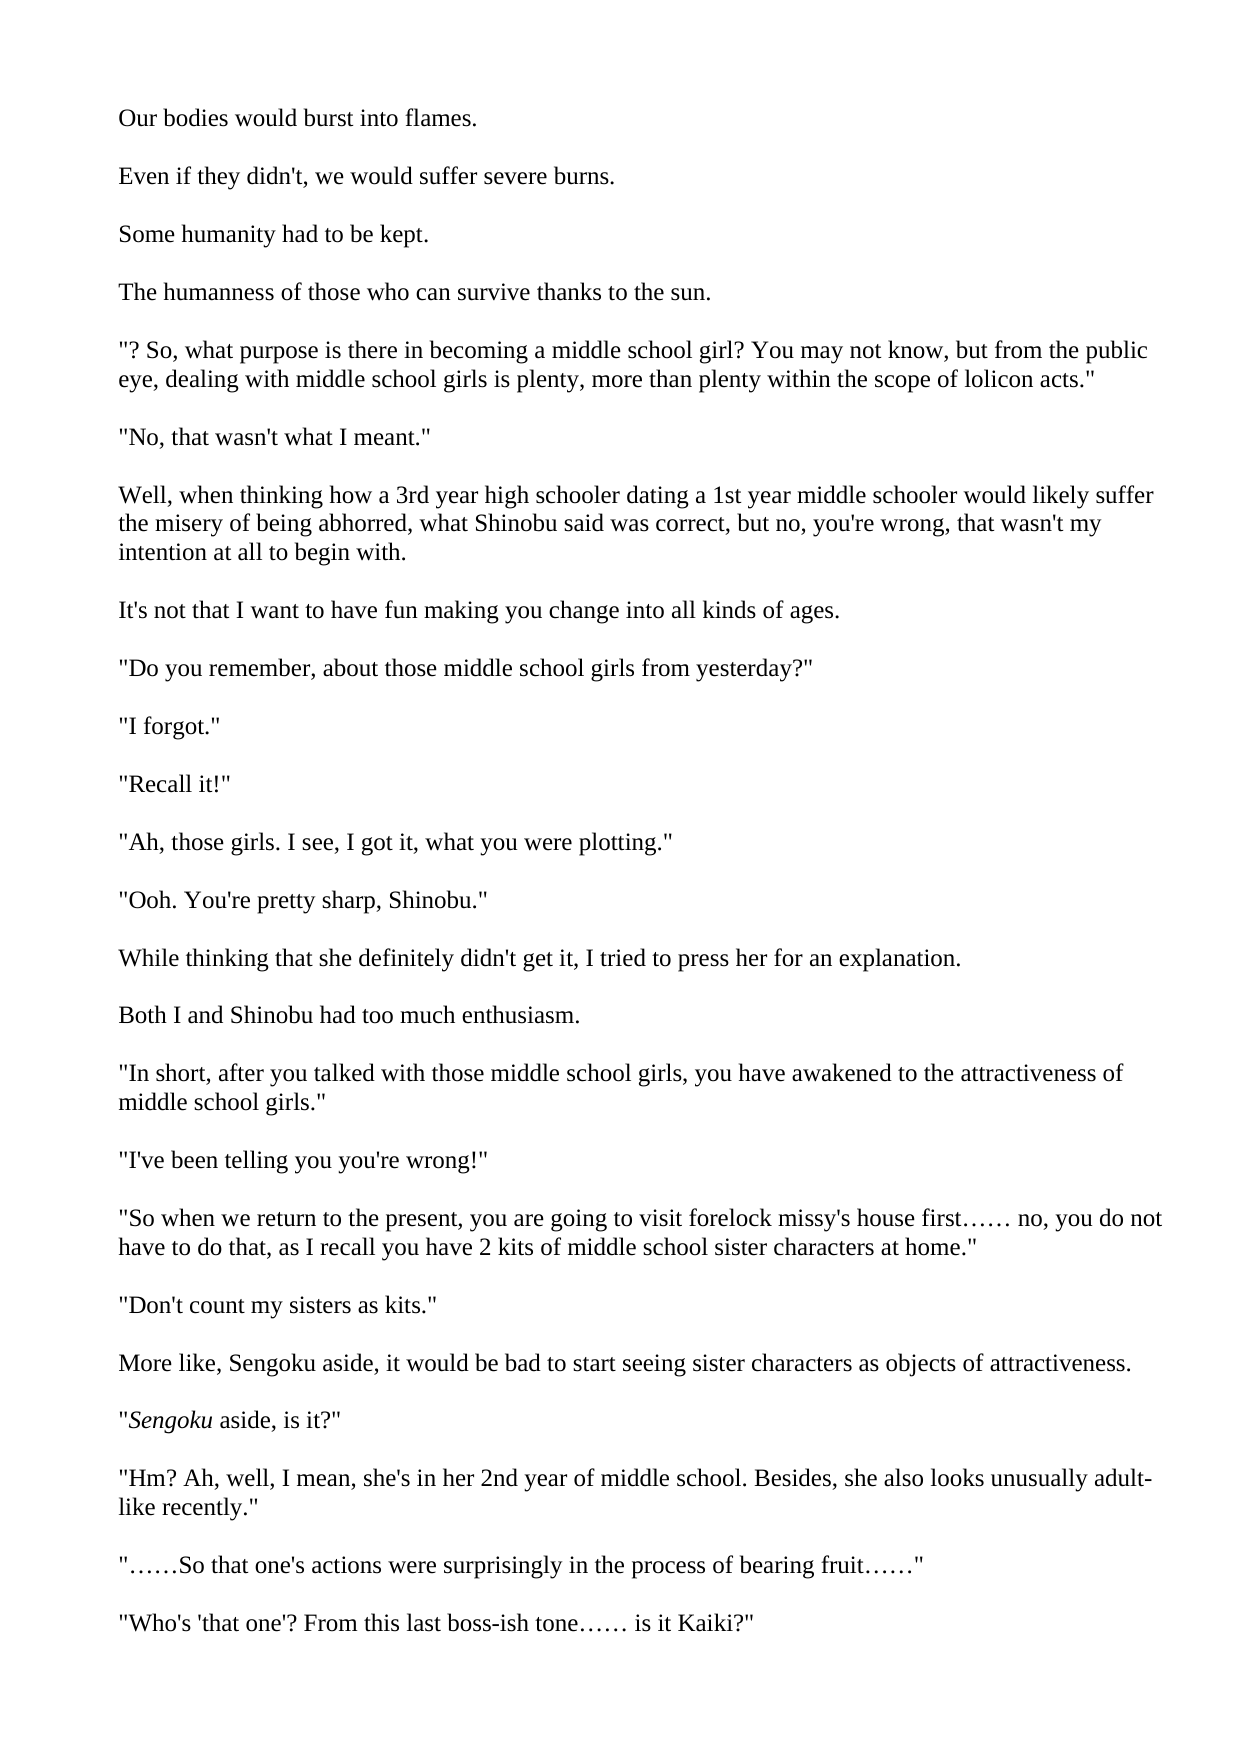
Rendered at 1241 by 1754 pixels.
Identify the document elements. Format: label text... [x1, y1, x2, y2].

text "Hm? Ah, well, I mean, she's in her 2nd year of middle school. Besides, she also looks unusually adult-like recently." [118, 1463, 1167, 1521]
text Well, when thinking how a 3rd year high schooler dating a 1st year middle schooler would likely suffer the misery of being abhorred, what Shinobu said was correct, but no, you're wrong, that wasn't my intention at all to begin with. [118, 480, 1167, 566]
text "Ooh. You're pretty sharp, Shinobu." [118, 885, 1167, 913]
text While thinking that she definitely didn't get it, I tried to press her for an explanation. [118, 943, 1167, 971]
text It's not that I want to have fun making you change into all kinds of ages. [118, 595, 1167, 624]
text More like, Sengoku aside, it would be bad to start seeing sister characters as objects of attractiveness. [118, 1348, 1167, 1376]
text "……So that one's actions were surprisingly in the process of bearing fruit……" [118, 1550, 1167, 1579]
text The humanness of those who can survive thanks to the sun. [118, 277, 1167, 306]
text Even if they didn't, we would suffer severe burns. [118, 161, 1167, 190]
text "Do you remember, about those middle school girls from yesterday?" [118, 653, 1167, 682]
text Some humanity had to be kept. [118, 219, 1167, 248]
text Both I and Shinobu had too much enthusiasm. [118, 1001, 1167, 1029]
text "In short, after you talked with those middle school girls, you have awakened to the attractiveness of middle school girls." [118, 1058, 1167, 1116]
text "Ah, those girls. I see, I got it, what you were plotting." [118, 827, 1167, 856]
text "Sengoku aside, is it?" [118, 1406, 1167, 1434]
text "Who's 'that one'? From this last boss-ish tone…… is it Kaiki?" [118, 1608, 1167, 1637]
text "Don't count my sisters as kits." [118, 1290, 1167, 1318]
text "Recall it!" [118, 769, 1167, 798]
text "? So, what purpose is there in becoming a middle school girl? You may not know, but from the public eye, dealing with middle school girls is plenty, more than plenty within the scope of lolicon acts." [118, 335, 1167, 393]
text "I forgot." [118, 711, 1167, 740]
text "No, that wasn't what I meant." [118, 422, 1167, 451]
text "I've been telling you you're wrong!" [118, 1145, 1167, 1174]
text "So when we return to the present, you are going to visit forelock missy's house first…… no, you do not have to do that, as I recall you have 2 kits of middle school sister characters at home." [118, 1203, 1167, 1261]
text Our bodies would burst into flames. [118, 103, 1167, 132]
